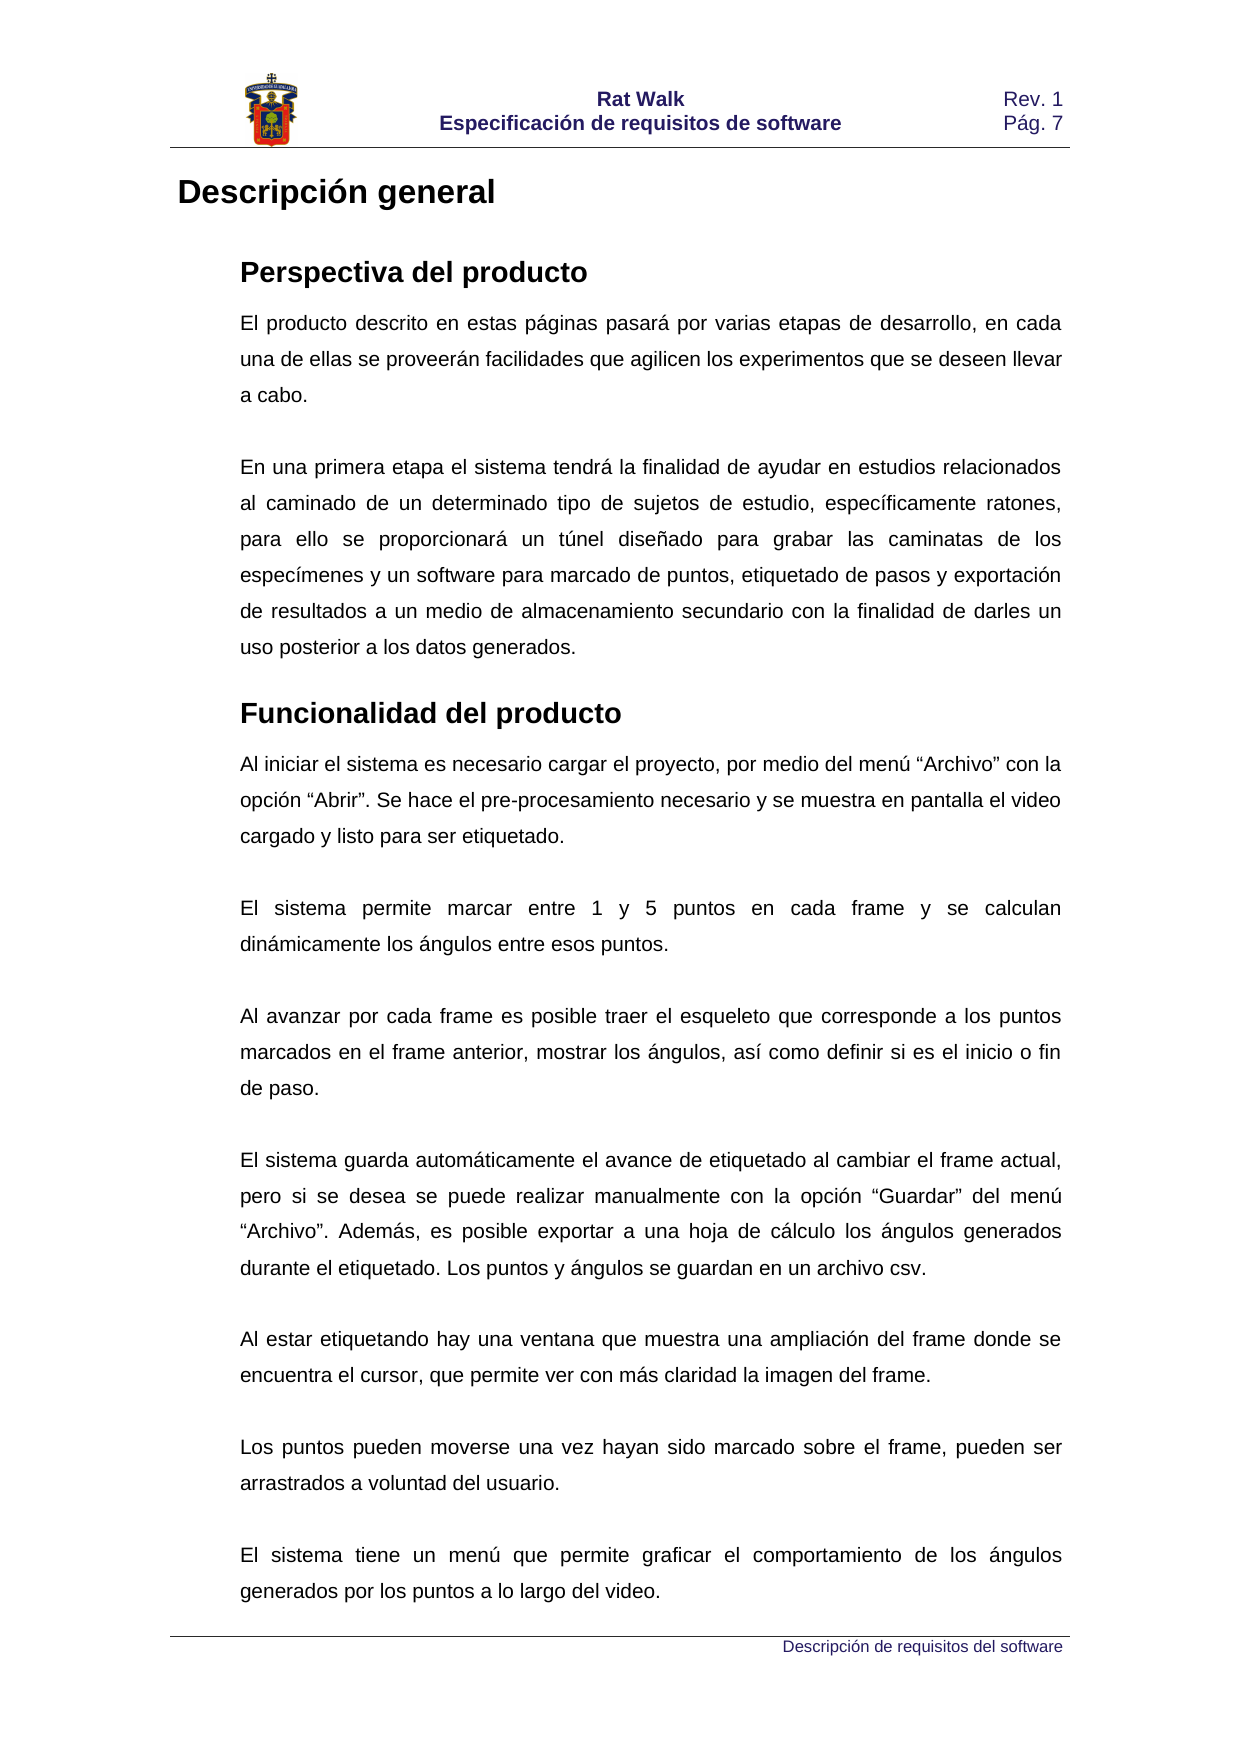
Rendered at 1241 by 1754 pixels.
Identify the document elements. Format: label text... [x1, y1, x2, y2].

text El producto descrito en estas páginas pasará por varias etapas de desarrollo, en cada una de ellas se proveerán facilidades que agilicen los experimentos que se deseen llevar a cabo. [240, 311, 1063, 407]
subtitle Descripción general [177, 172, 1063, 211]
text El sistema guarda automáticamente el avance de etiquetado al cambiar el frame actual, pero si se desea se puede realizar manualmente con la opción “Guardar” del menú “Archivo”. Además, es posible exportar a una hoja de cálculo los ángulos generados durante el etiquetado. Los puntos y ángulos se guardan en un archivo csv. [240, 1147, 1063, 1279]
subtitle Funcionalidad del producto [240, 696, 1063, 729]
text El sistema tiene un menú que permite graficar el comportamiento de los ángulos generados por los puntos a lo largo del video. [240, 1543, 1063, 1603]
text Al iniciar el sistema es necesario cargar el proyecto, por medio del menú “Archivo” con la opción “Abrir”. Se hace el pre-procesamiento necesario y se muestra en pantalla el video cargado y listo para ser etiquetado. [240, 752, 1063, 848]
text Los puntos pueden moverse una vez hayan sido marcado sobre el frame, pueden ser arrastrados a voluntad del usuario. [240, 1435, 1063, 1495]
text En una primera etapa el sistema tendrá la finalidad de ayudar en estudios relacionados al caminado de un determinado tipo de sujetos de estudio, específicamente ratones, para ello se proporcionará un túnel diseñado para grabar las caminatas de los especímenes y un software para marcado de puntos, etiquetado de pasos y exportación de resultados a un medio de almacenamiento secundario con la finalidad de darles un uso posterior a los datos generados. [240, 455, 1063, 659]
subtitle Perspectiva del producto [240, 255, 1063, 288]
text Al estar etiquetando hay una ventana que muestra una ampliación del frame donde se encuentra el cursor, que permite ver con más claridad la imagen del frame. [240, 1327, 1063, 1387]
picture [245, 73, 298, 147]
text Al avanzar por cada frame es posible traer el esqueleto que corresponde a los puntos marcados en el frame anterior, mostrar los ángulos, así como definir si es el inicio o fin de paso. [240, 1004, 1063, 1099]
text El sistema permite marcar entre 1 y 5 puntos en cada frame y se calculan dinámicamente los ángulos entre esos puntos. [240, 896, 1063, 956]
